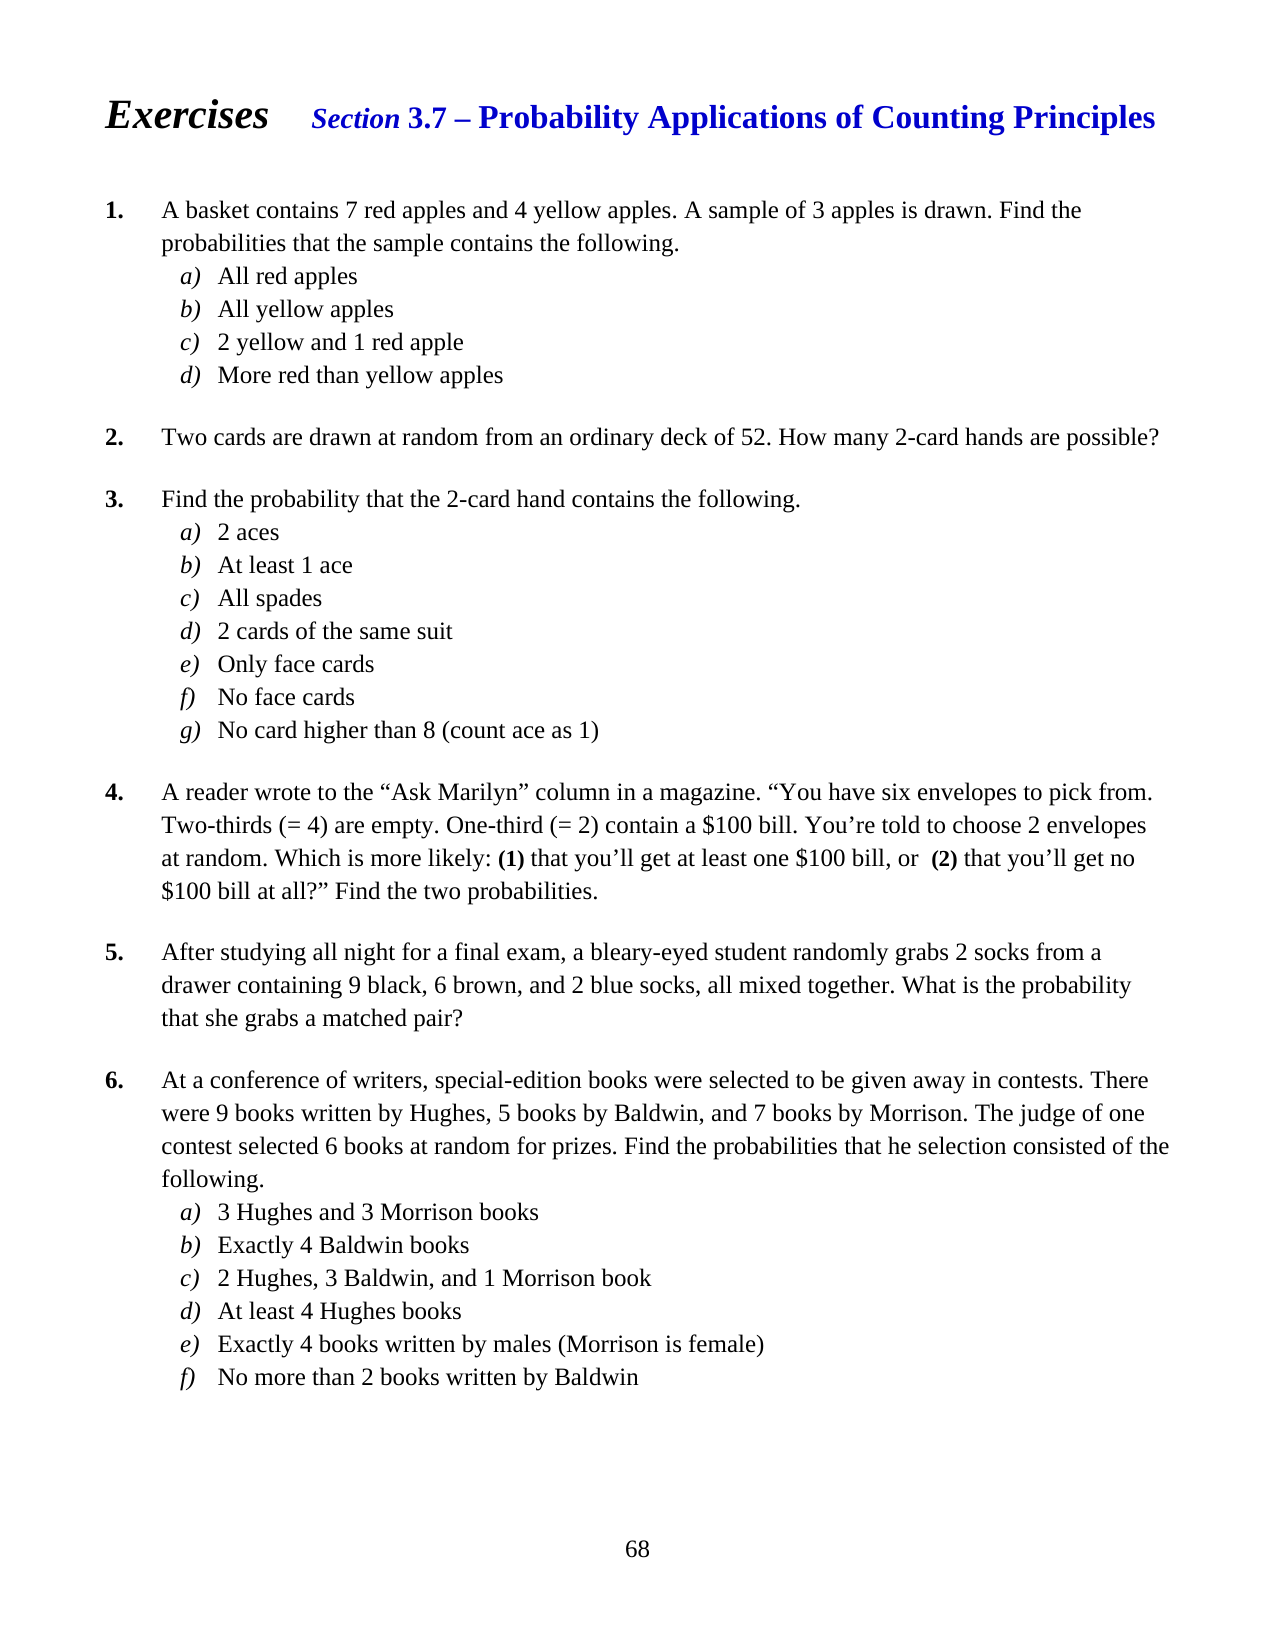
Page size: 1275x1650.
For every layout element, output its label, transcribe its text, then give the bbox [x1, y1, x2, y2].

list Exactly 4 books written by males (Morrison is female) [180, 1329, 1170, 1358]
list Only face cards [180, 649, 1170, 678]
list After studying all night for a final exam, a bleary-eyed student randomly grabs 2 socks from a drawer containing 9 black, 6 brown, and 2 blue socks, all mixed together. What is the probability that she grabs a matched pair? [105, 937, 1170, 1032]
list All spades [180, 583, 1170, 612]
list At a conference of writers, special-edition books were selected to be given away in contests. There were 9 books written by Hughes, 5 books by Baldwin, and 7 books by Morrison. The judge of one contest selected 6 books at random for prizes. Find the probabilities that he selection consisted of the following. [105, 1065, 1170, 1193]
list 3 Hughes and 3 Morrison books [180, 1197, 1170, 1226]
list At least 1 ace [180, 550, 1170, 578]
list No more than 2 books written by Baldwin [180, 1362, 1170, 1391]
list 2 Hughes, 3 Baldwin, and 1 Morrison book [180, 1263, 1170, 1292]
list A reader wrote to the “Ask Marilyn” column in a magazine. “You have six envelopes to pick from. Two-thirds (= 4) are empty. One-third (= 2) contain a $100 bill. You’re told to choose 2 envelopes at random. Which is more likely: (1) that you’ll get at least one $100 bill, or (2) that you’ll get no $100 bill at all?” Find the two probabilities. [105, 777, 1170, 904]
list 2 aces [180, 517, 1170, 546]
list 2 cards of the same suit [180, 616, 1170, 644]
list A basket contains 7 red apples and 4 yellow apples. A sample of 3 apples is drawn. Find the probabilities that the sample contains the following. [105, 195, 1170, 257]
text Exercises Section 3.7 – Probability Applications of Counting Principles [105, 90, 1170, 138]
list Two cards are drawn at random from an ordinary deck of 52. How many 2-card hands are possible? [105, 422, 1170, 451]
list No card higher than 8 (count ace as 1) [180, 715, 1170, 744]
list All red apples [180, 261, 1170, 290]
list Find the probability that the 2-card hand contains the following. [105, 484, 1170, 512]
list At least 4 Hughes books [180, 1296, 1170, 1325]
list All yellow apples [180, 294, 1170, 323]
list No face cards [180, 682, 1170, 711]
list More red than yellow apples [180, 360, 1170, 389]
list Exactly 4 Baldwin books [180, 1230, 1170, 1259]
list 2 yellow and 1 red apple [180, 327, 1170, 356]
